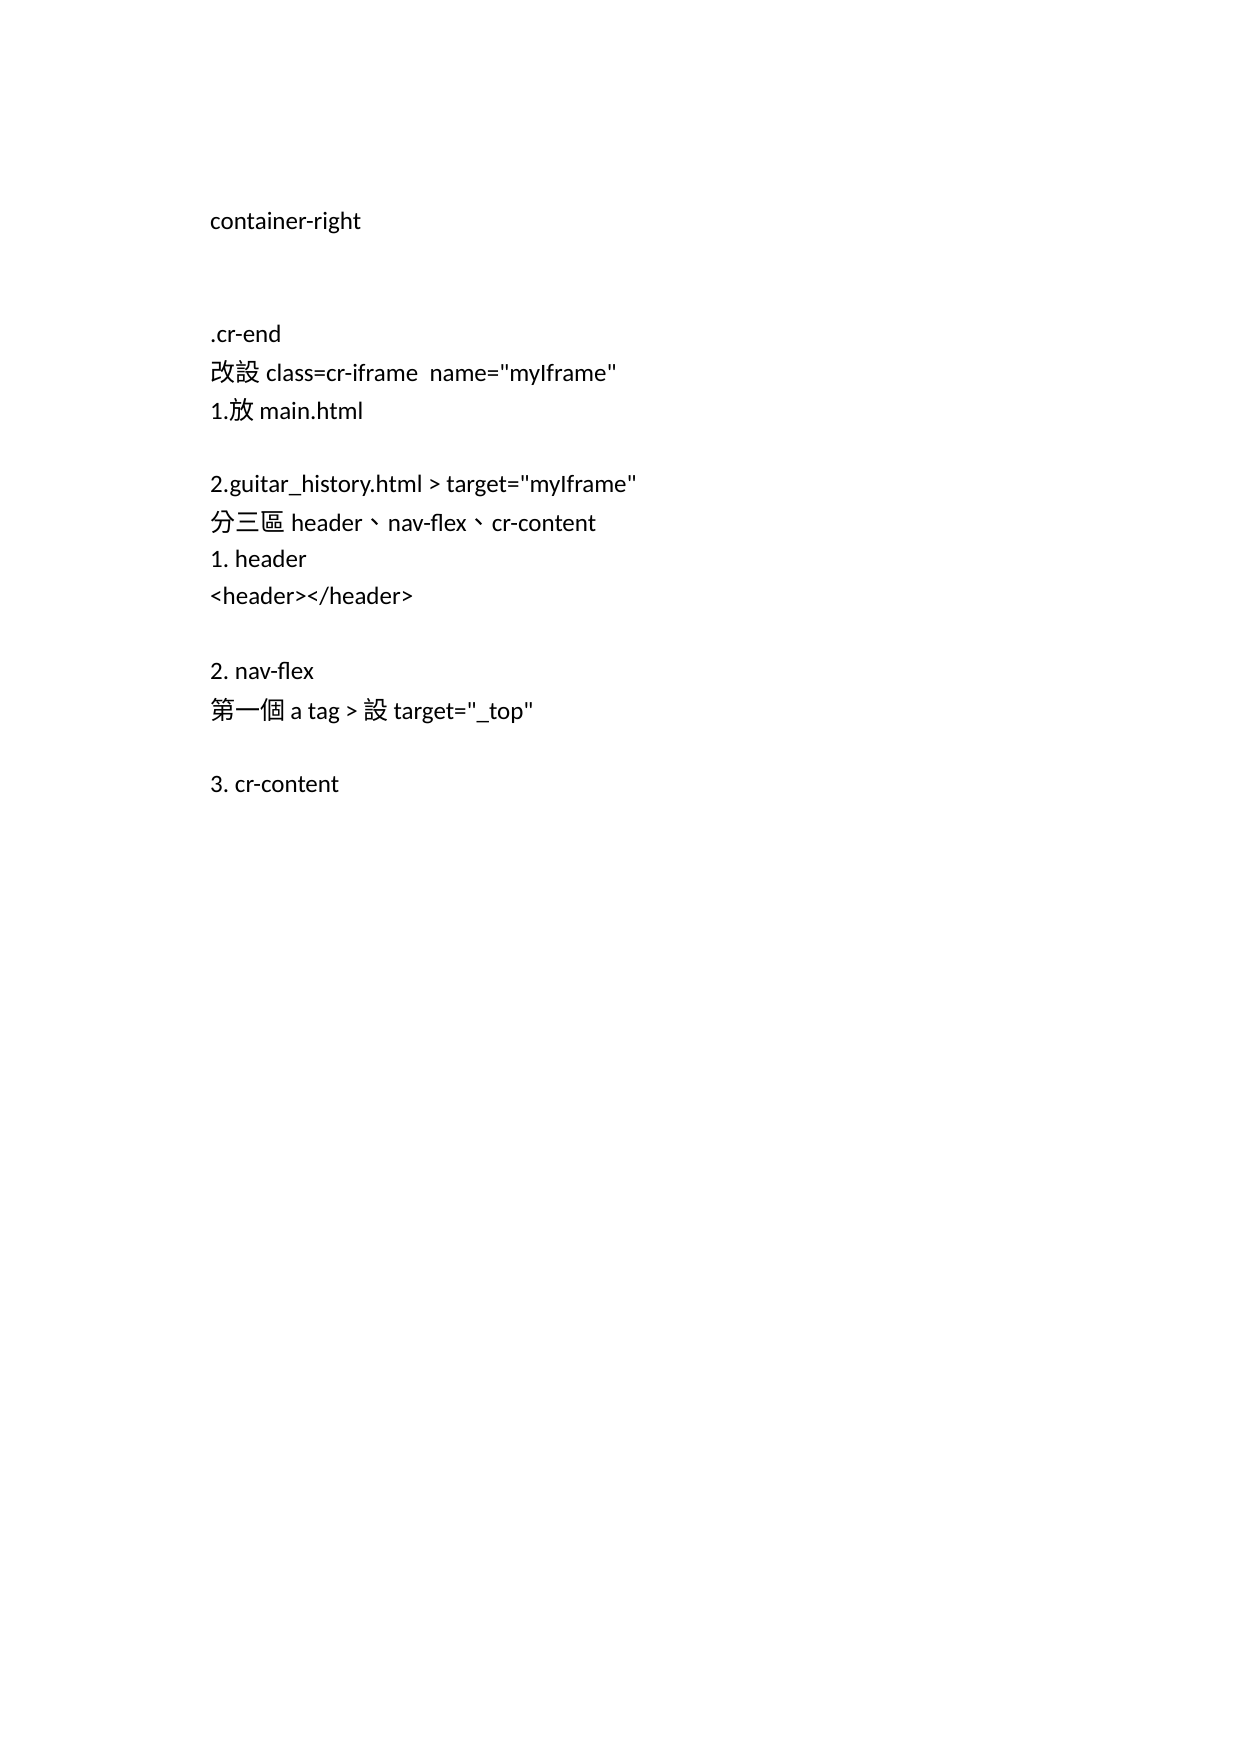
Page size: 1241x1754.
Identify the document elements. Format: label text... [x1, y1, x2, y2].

text container-right [187, 202, 1053, 239]
text 分三區 header、nav-flex、cr-content [187, 502, 1053, 539]
text 2. nav-flex [187, 652, 1053, 689]
text 1. header [187, 539, 1053, 577]
text 2.guitar_history.html > target="myIframe" [187, 464, 1053, 502]
text 改設 class=cr-iframe name="myIframe" [187, 352, 1053, 389]
text 1.放main.html [187, 389, 1053, 427]
text <header></header> [187, 577, 1053, 614]
text .cr-end [187, 314, 1053, 352]
text 3. cr-content [187, 764, 1053, 802]
text 第一個a tag > 設target="_top" [187, 689, 1053, 727]
